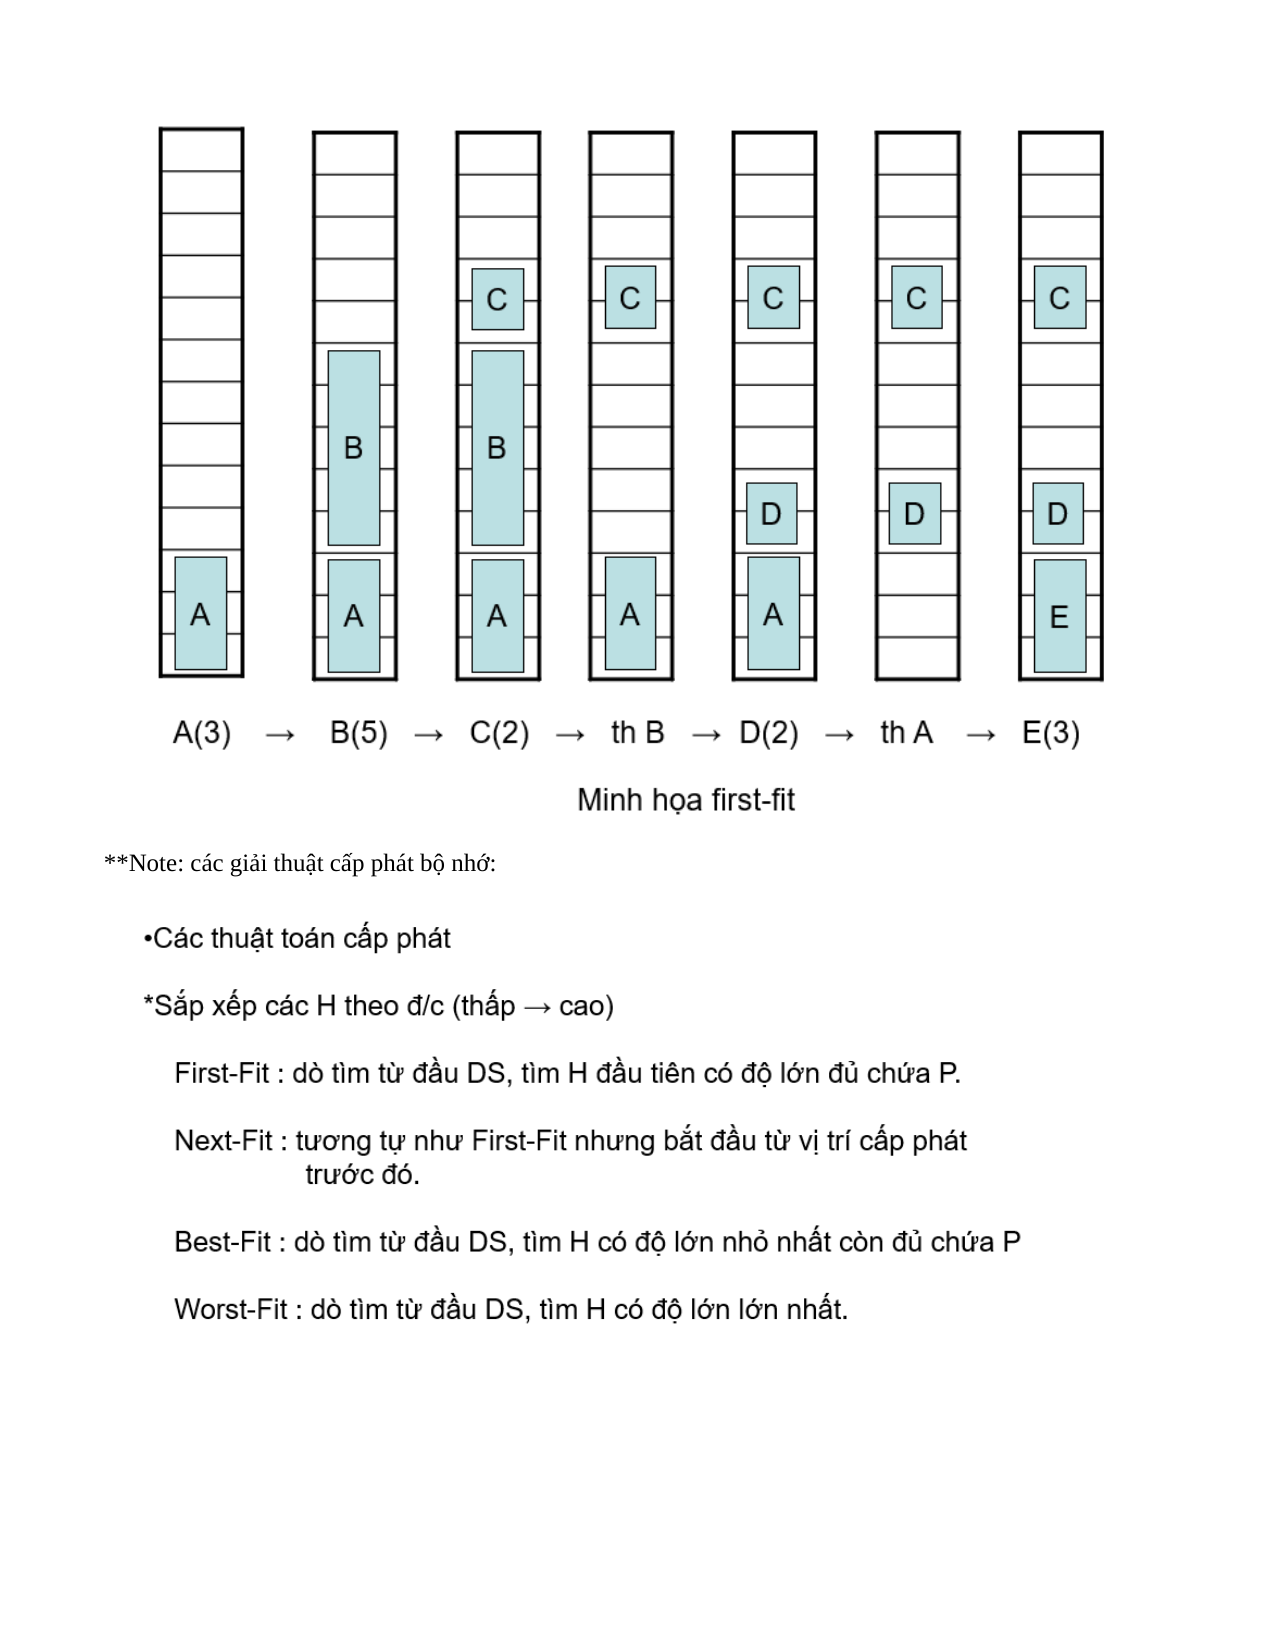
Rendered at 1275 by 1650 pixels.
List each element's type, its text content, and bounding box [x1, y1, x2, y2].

picture [103, 877, 1040, 1490]
picture [110, 59, 1203, 849]
text **Note: các giải thuật cấp phát bộ nhớ: [103, 848, 1196, 877]
